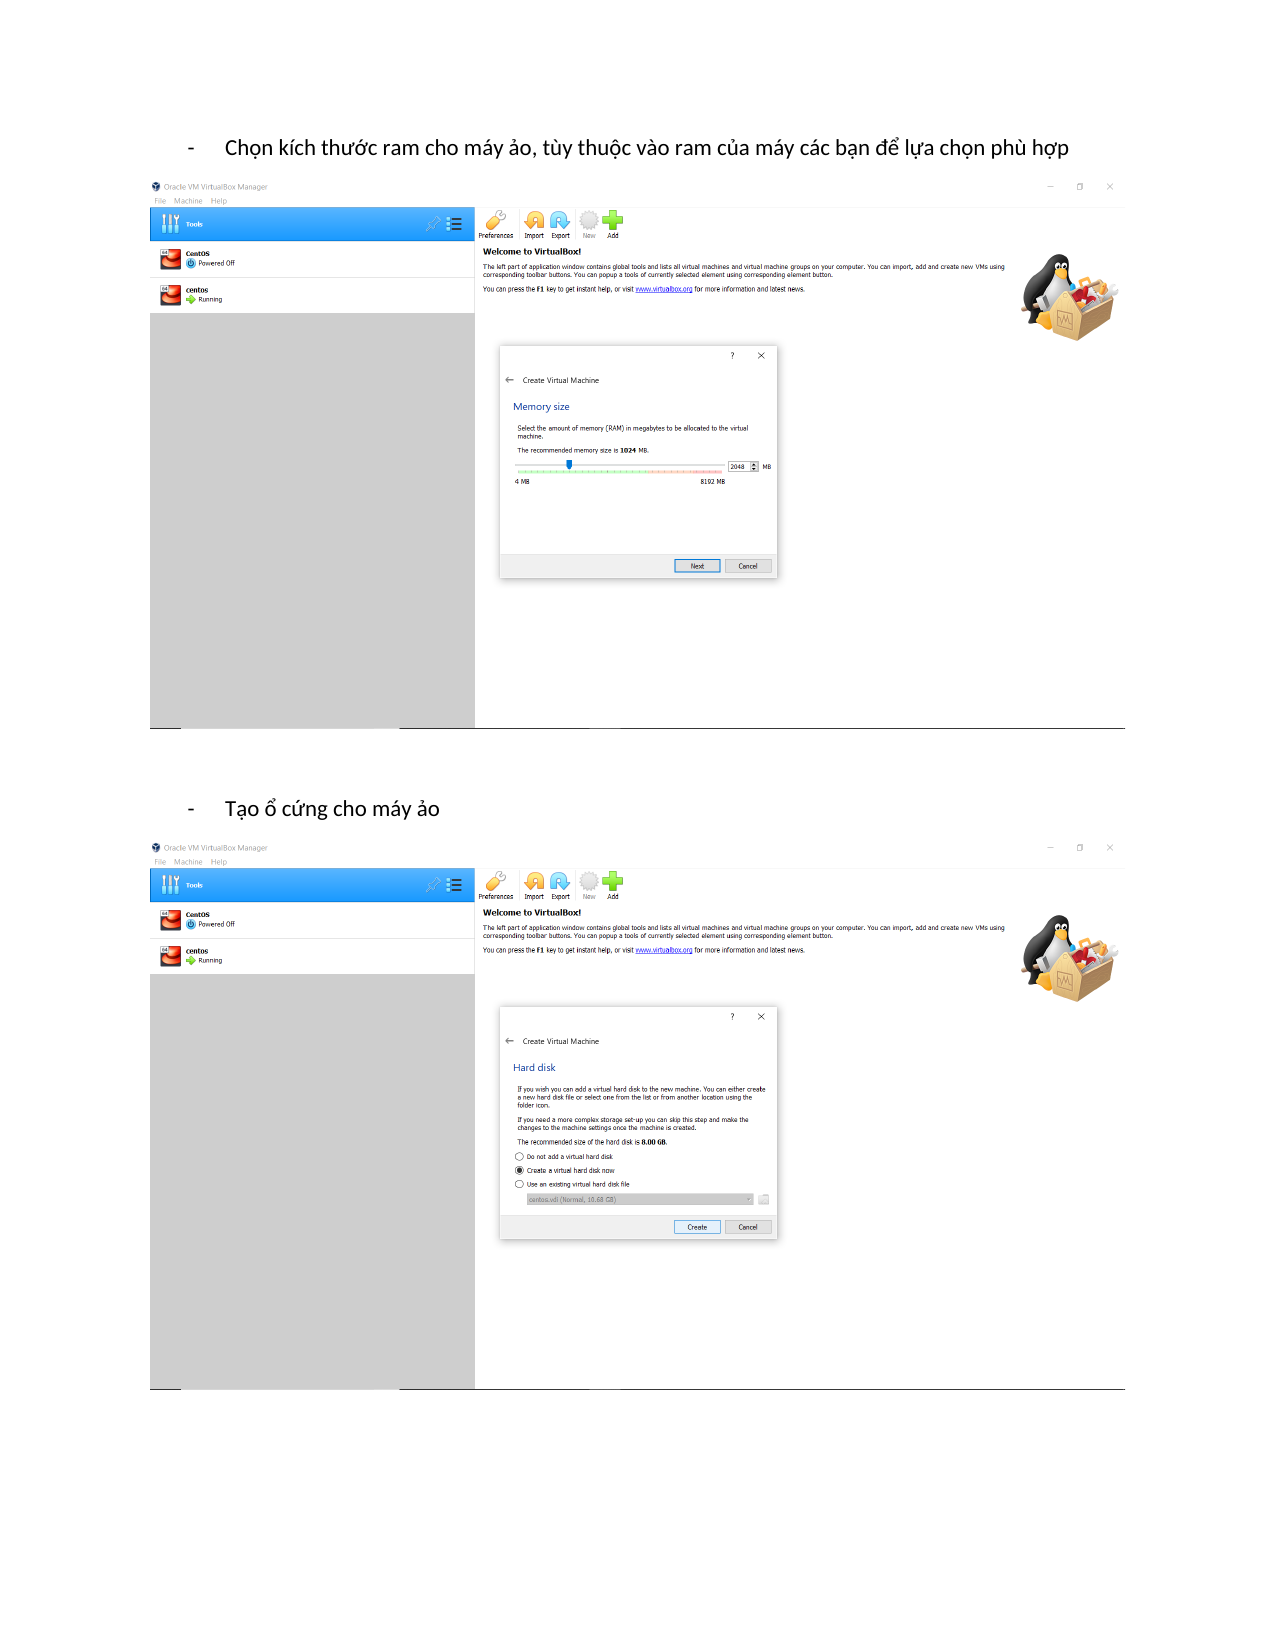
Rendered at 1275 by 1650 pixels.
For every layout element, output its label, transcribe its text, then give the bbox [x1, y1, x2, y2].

picture [150, 840, 1125, 1390]
list Chọn kích thước ram cho máy ảo, tùy thuộc vào ram của máy các bạn để lựa chọn phù hợp [187, 133, 1125, 161]
list Tạo ổ cứng cho máy ảo [187, 794, 1125, 822]
picture [150, 179, 1125, 729]
